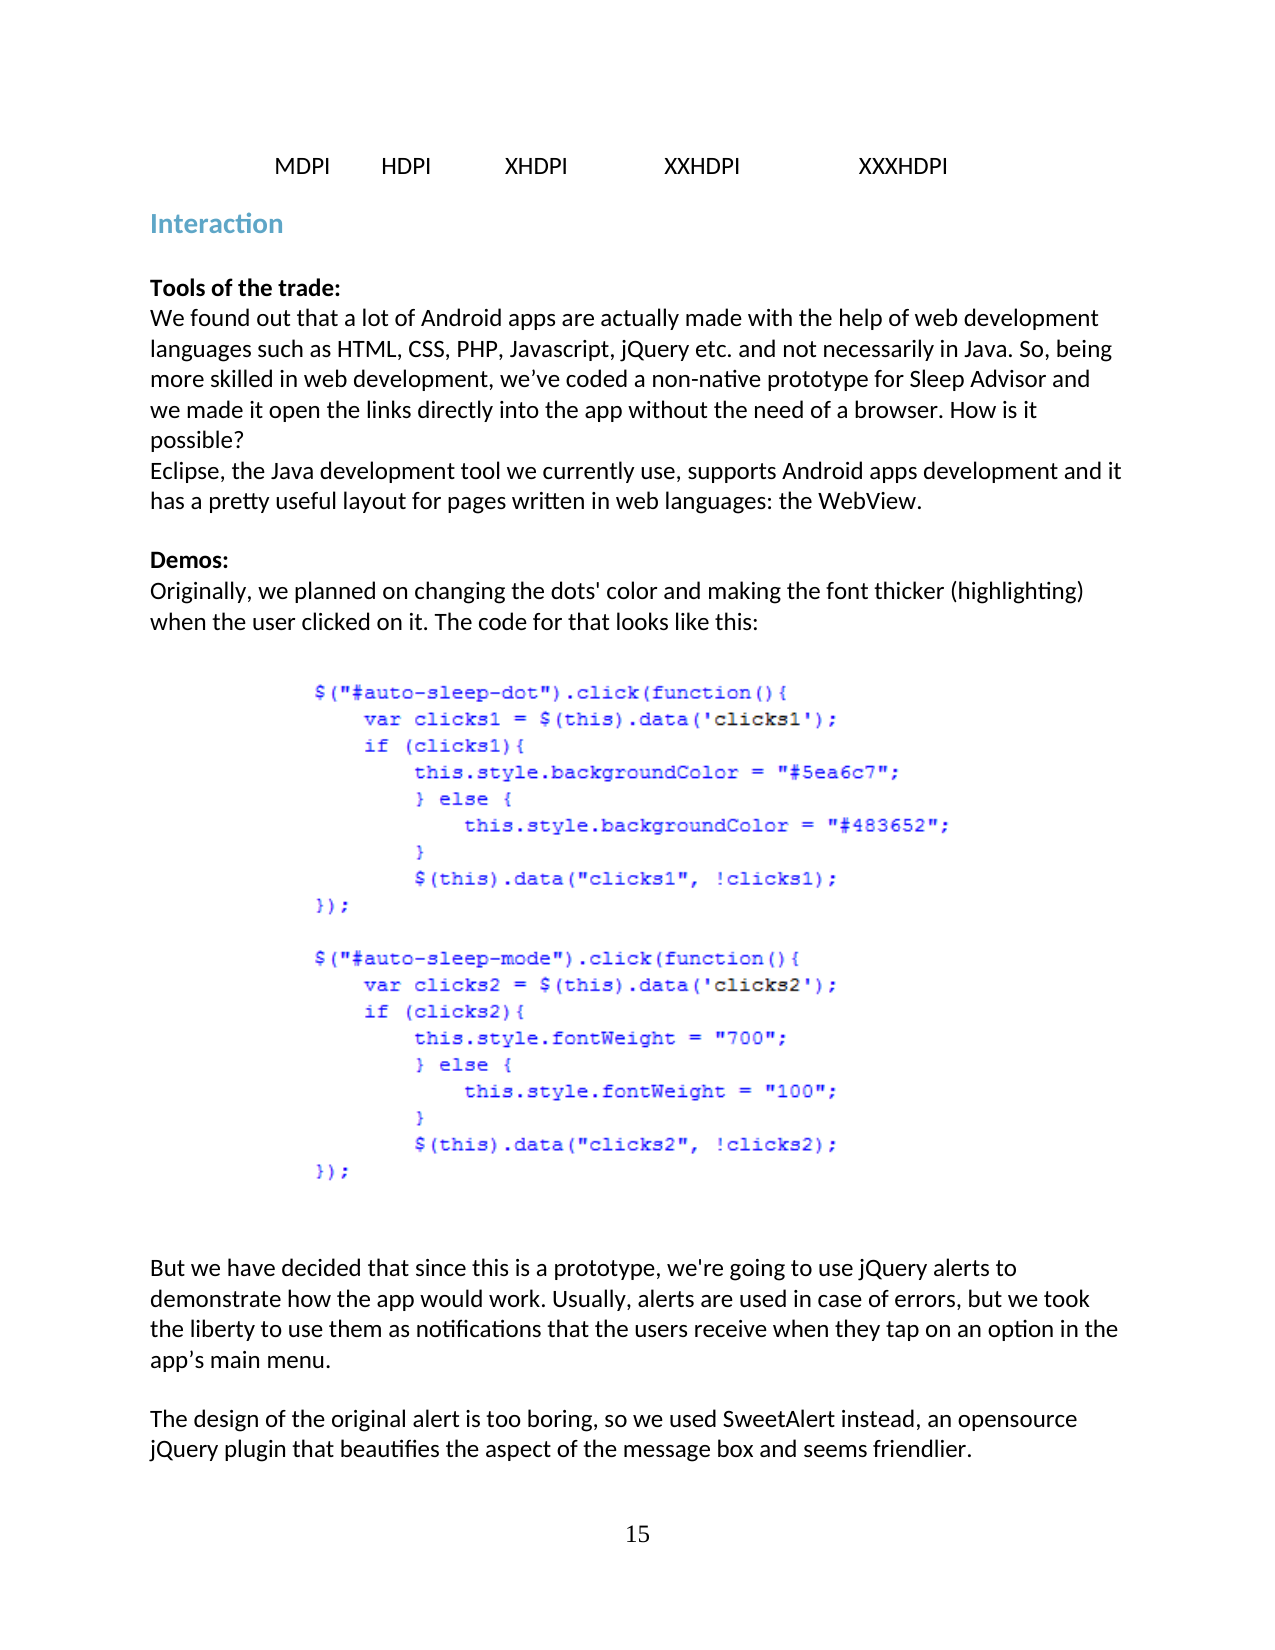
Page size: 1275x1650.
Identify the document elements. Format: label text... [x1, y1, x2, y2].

text We found out that a lot of Android apps are actually made with the help of web development languages such as HTML, CSS, PHP, Javascript, jQuery etc. and not necessarily in Java. So, being more skilled in web development, we’ve coded a non-native prototype for Sleep Advisor and we made it open the links directly into the app without the need of a browser. How is it possible? [150, 302, 1125, 455]
text The design of the original alert is too boring, so we used SweetAlert instead, an opensource jQuery plugin that beautifies the aspect of the message box and seems friendlier. [150, 1403, 1125, 1464]
text Eclipse, the Java development tool we currently use, supports Android apps development and it has a pretty useful layout for pages written in web languages: the WebView. [150, 455, 1125, 516]
text Originally, we planned on changing the dots' color and making the font thicker (highlighting) when the user clicked on it. The code for that looks like this: [150, 575, 1125, 636]
picture [314, 666, 961, 1182]
text Tools of the trade: [150, 272, 1125, 302]
text Demos: [150, 544, 1125, 575]
text MDPI HDPI XHDPI XXHDPI XXXHDPI [150, 150, 1125, 181]
text But we have decided that since this is a prototype, we're going to use jQuery alerts to demonstrate how the app would work. Usually, alerts are used in case of errors, but we took the liberty to use them as notifications that the users receive when they tap on an option in the app’s main menu. [150, 1252, 1125, 1374]
subtitle Interaction [150, 206, 1125, 241]
